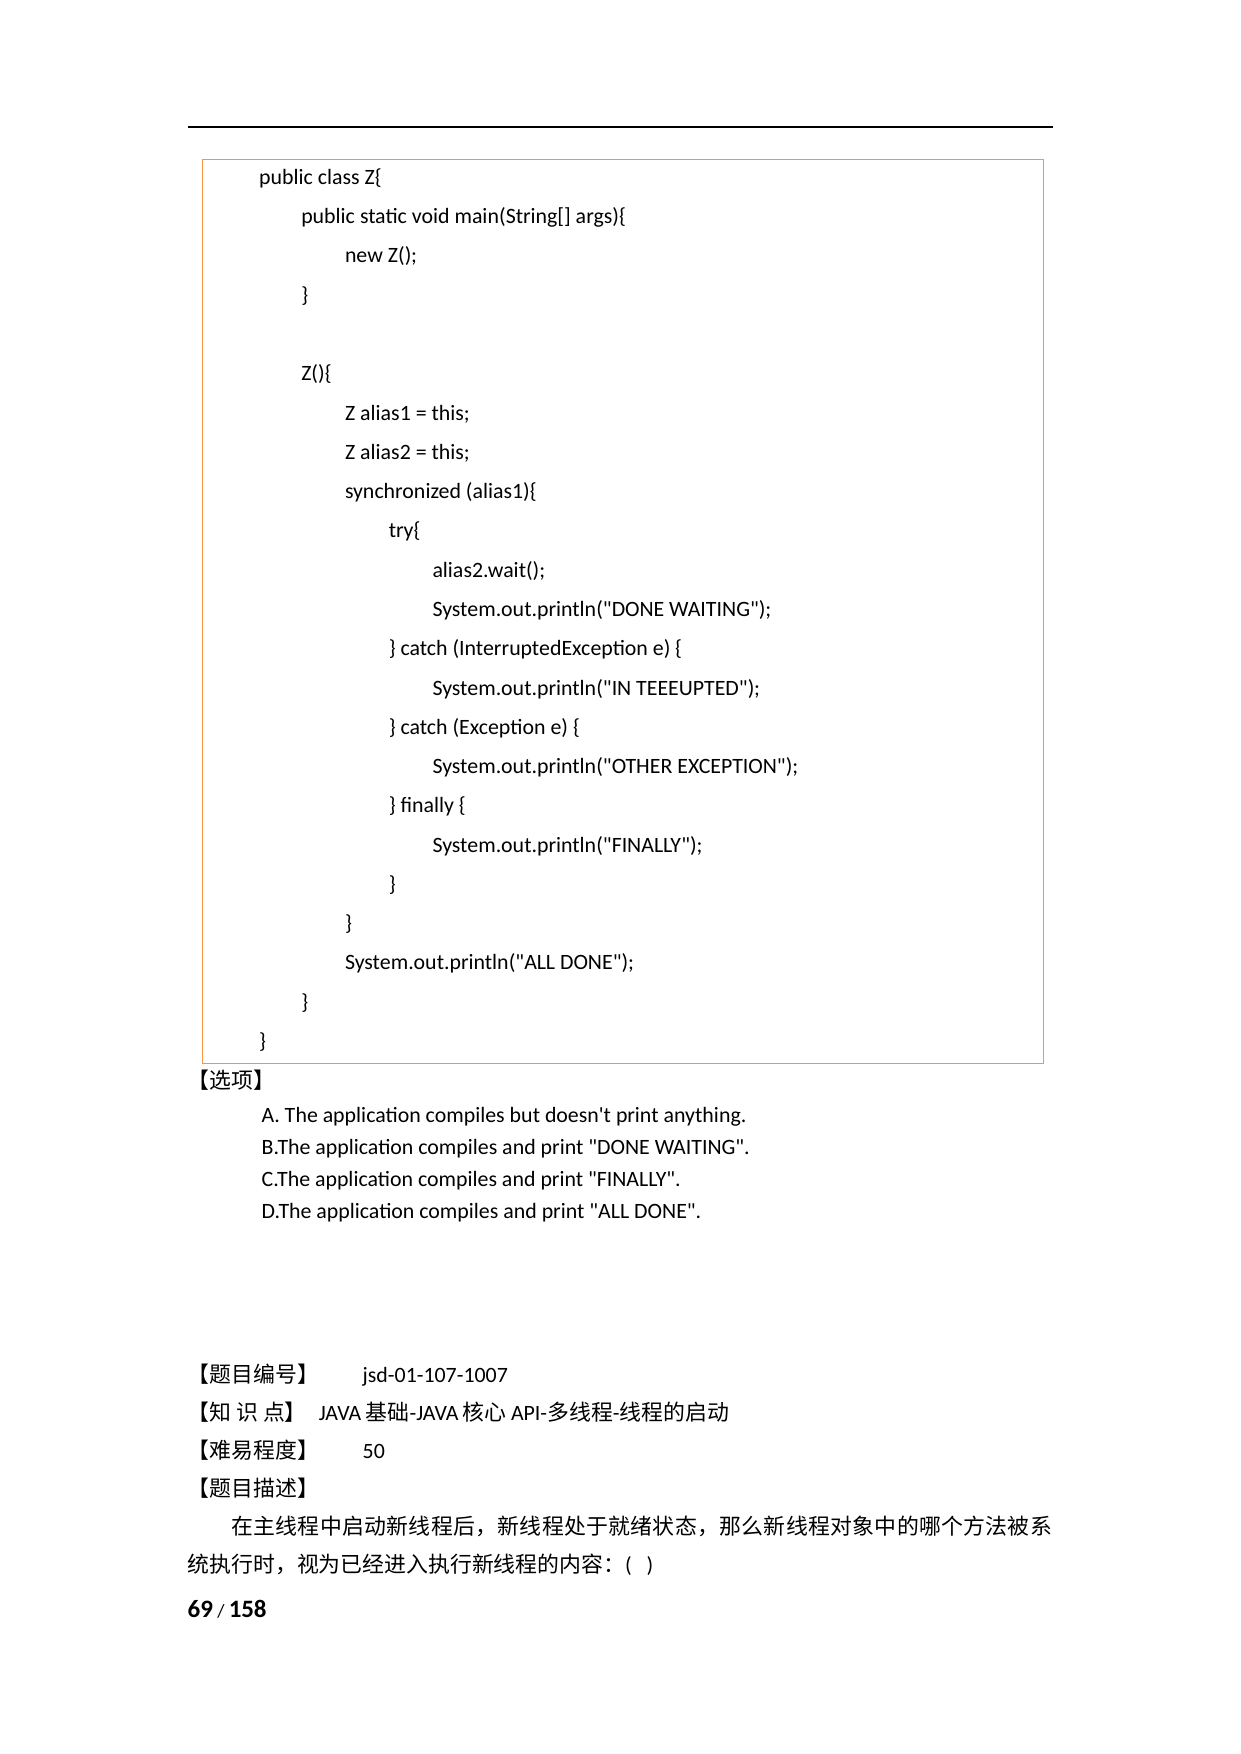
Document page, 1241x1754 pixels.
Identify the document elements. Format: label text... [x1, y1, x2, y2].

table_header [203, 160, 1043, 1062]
text 【题目编号】 jsd-01-107-1007 [187, 1357, 1053, 1389]
text B.The application compiles and print "DONE WAITING". [187, 1133, 1053, 1160]
text C.The application compiles and print "FINALLY". [187, 1165, 1053, 1192]
text 【知 识 点】 JAVA基础-JAVA核心API-多线程-线程的启动 [187, 1395, 1053, 1427]
text 【难易程度】 50 [187, 1433, 1053, 1465]
text 【选项】 [187, 1063, 1053, 1095]
text 在主线程中启动新线程后，新线程处于就绪状态，那么新线程对象中的哪个方法被系统执行时，视为已经进入执行新线程的内容：( ) [187, 1509, 1053, 1578]
text A. The application compiles but doesn't print anything. [187, 1101, 1053, 1128]
text D.The application compiles and print "ALL DONE". [187, 1197, 1053, 1224]
text 【题目描述】 [187, 1471, 1053, 1503]
